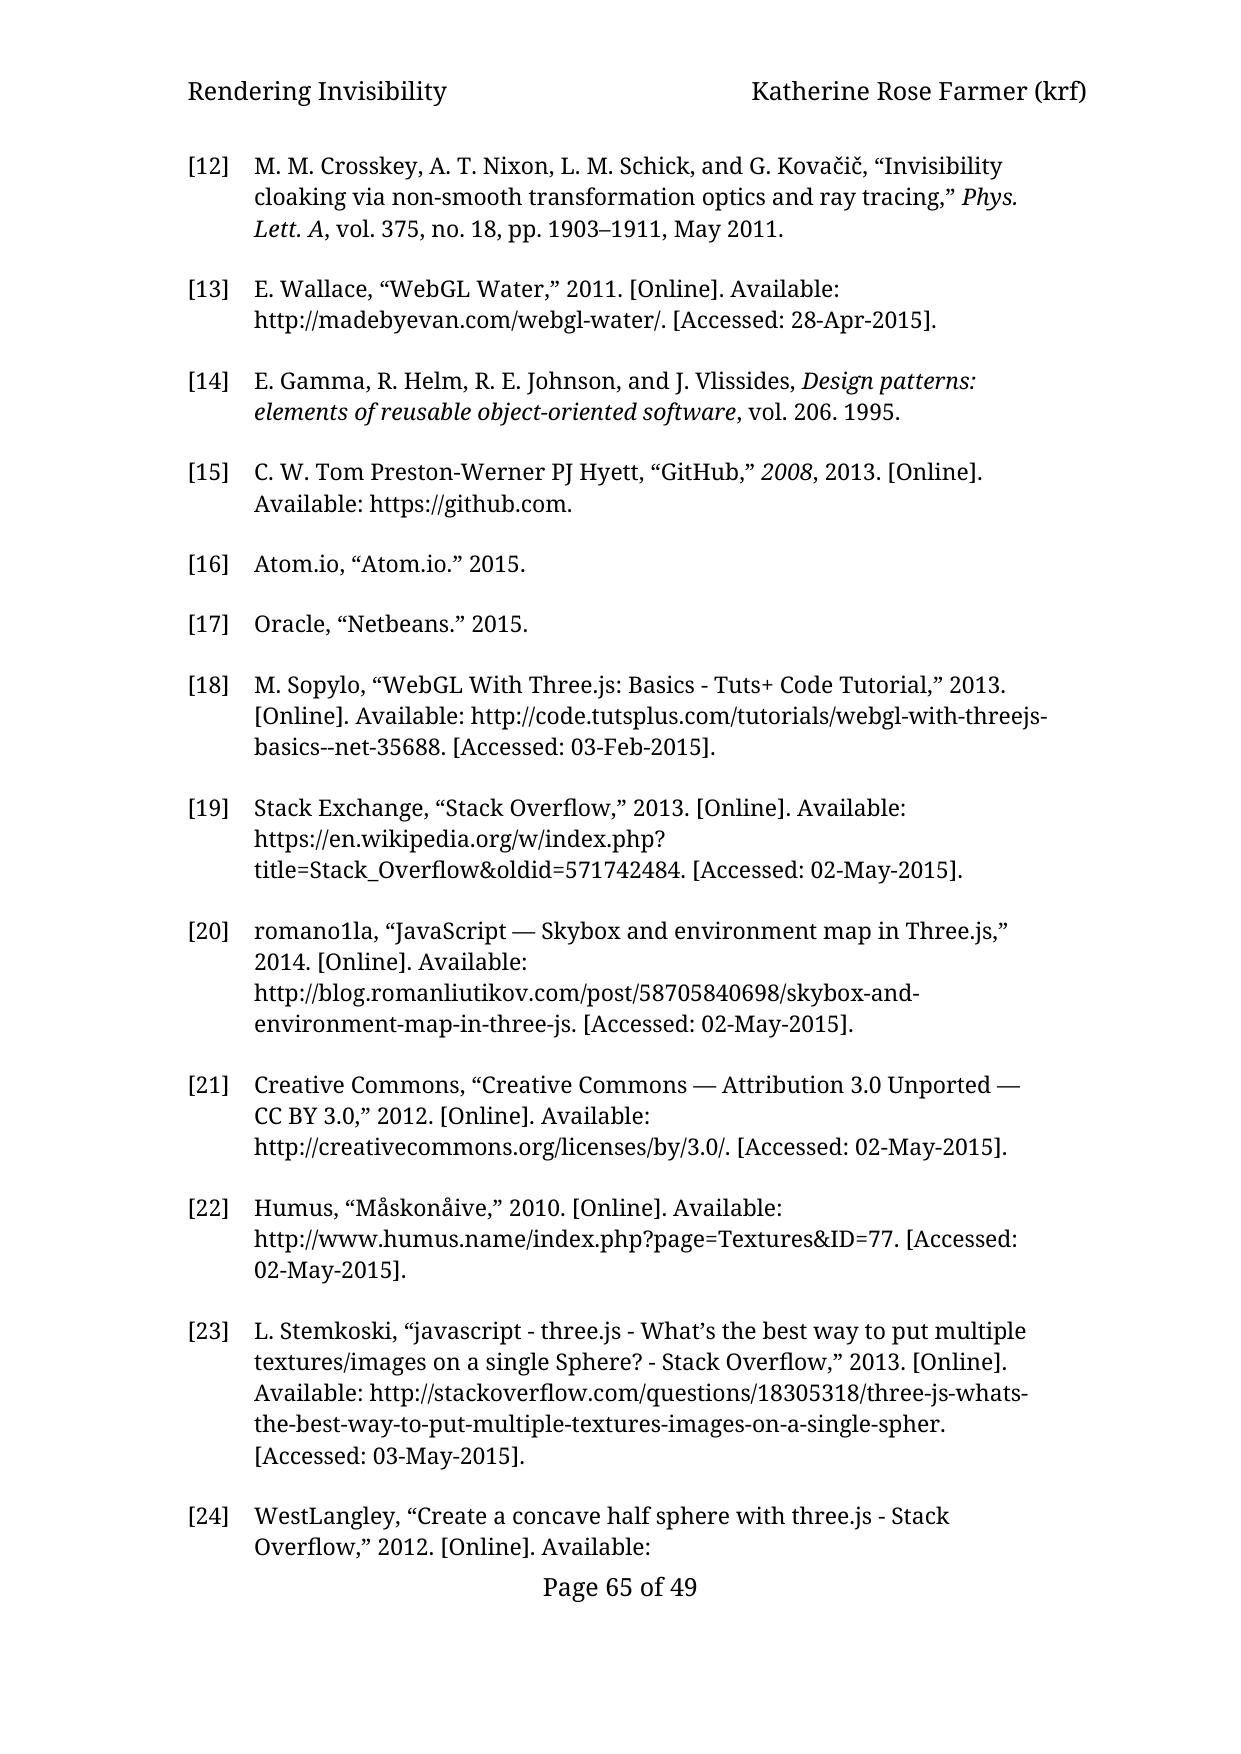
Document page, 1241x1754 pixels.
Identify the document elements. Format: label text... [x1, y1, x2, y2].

text [13] E. Wallace, “WebGL Water,” 2011. [Online]. Available: http://madebyevan.com/webgl-water/. [Accessed: 28-Apr-2015]. [187, 273, 1053, 335]
text [22] Humus, “Måskonåive,” 2010. [Online]. Available: http://www.humus.name/index.php?page=Textures&ID=77. [Accessed: 02-May-2015]. [187, 1192, 1053, 1285]
text [23] L. Stemkoski, “javascript - three.js - What’s the best way to put multiple textures/images on a single Sphere? - Stack Overflow,” 2013. [Online]. Available: http://stackoverflow.com/questions/18305318/three-js-whats-the-best-way-to-put-multiple-textures-images-on-a-single-spher. [Accessed: 03-May-2015]. [187, 1314, 1053, 1471]
text [18] M. Sopylo, “WebGL With Three.js: Basics - Tuts+ Code Tutorial,” 2013. [Online]. Available: http://code.tutsplus.com/tutorials/webgl-with-threejs-basics--net-35688. [Accessed: 03-Feb-2015]. [187, 669, 1053, 762]
text [16] Atom.io, “Atom.io.” 2015. [187, 548, 1053, 579]
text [187, 1500, 1053, 1562]
text [12] M. M. Crosskey, A. T. Nixon, L. M. Schick, and G. Kovačič, “Invisibility cloaking via non-smooth transformation optics and ray tracing,” Phys. Lett. A, vol. 375, no. 18, pp. 1903–1911, May 2011. [187, 150, 1053, 244]
text [20] romano1la, “JavaScript — Skybox and environment map in Three.js,” 2014. [Online]. Available: http://blog.romanliutikov.com/post/58705840698/skybox-and-environment-map-in-three-js. [Accessed: 02-May-2015]. [187, 914, 1053, 1039]
text [15] C. W. Tom Preston-Werner PJ Hyett, “GitHub,” 2008, 2013. [Online]. Available: https://github.com. [187, 456, 1053, 519]
text [17] Oracle, “Netbeans.” 2015. [187, 608, 1053, 639]
text [19] Stack Exchange, “Stack Overflow,” 2013. [Online]. Available: https://en.wikipedia.org/w/index.php?title=Stack_Overflow&oldid=571742484. [Accessed: 02-May-2015]. [187, 792, 1053, 885]
text [14] E. Gamma, R. Helm, R. E. Johnson, and J. Vlissides, Design patterns: elements of reusable object-oriented software, vol. 206. 1995. [187, 364, 1053, 427]
text [21] Creative Commons, “Creative Commons — Attribution 3.0 Unported — CC BY 3.0,” 2012. [Online]. Available: http://creativecommons.org/licenses/by/3.0/. [Accessed: 02-May-2015]. [187, 1069, 1053, 1162]
